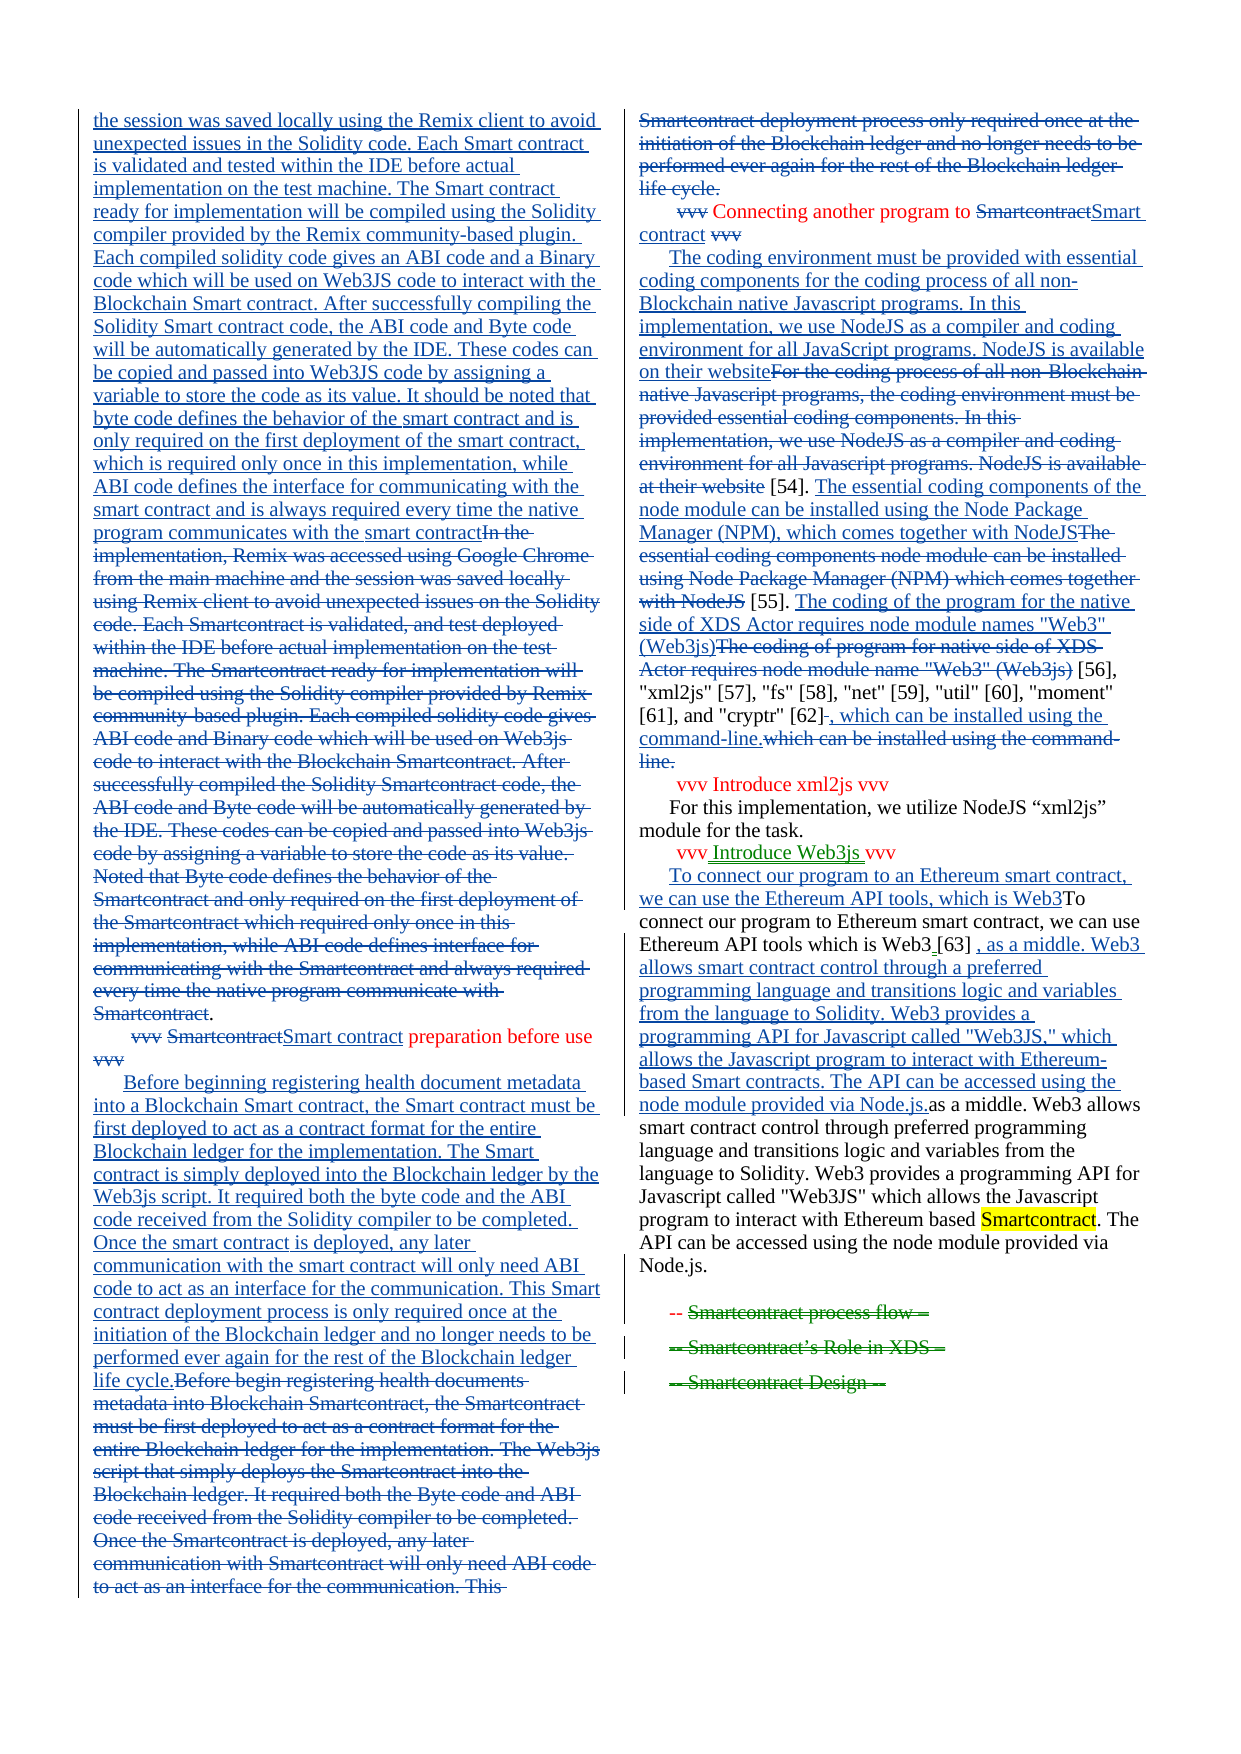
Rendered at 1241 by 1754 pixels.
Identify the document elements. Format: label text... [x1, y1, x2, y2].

text Connecting another program to [639, 200, 1147, 246]
text [53]. . [93, 290, 601, 1025]
text [53]. . [93, 221, 601, 289]
text [63] [639, 864, 1147, 1277]
text [53]. . [93, 109, 601, 128]
text preparation before use [93, 1025, 601, 1071]
text [54]. [55]. [56], "xml2js" [57], "fs" [58], "net" [59], "util" [60], "moment" [61], and "cryptr" [62] [639, 246, 1147, 773]
text [53]. . [93, 130, 601, 220]
